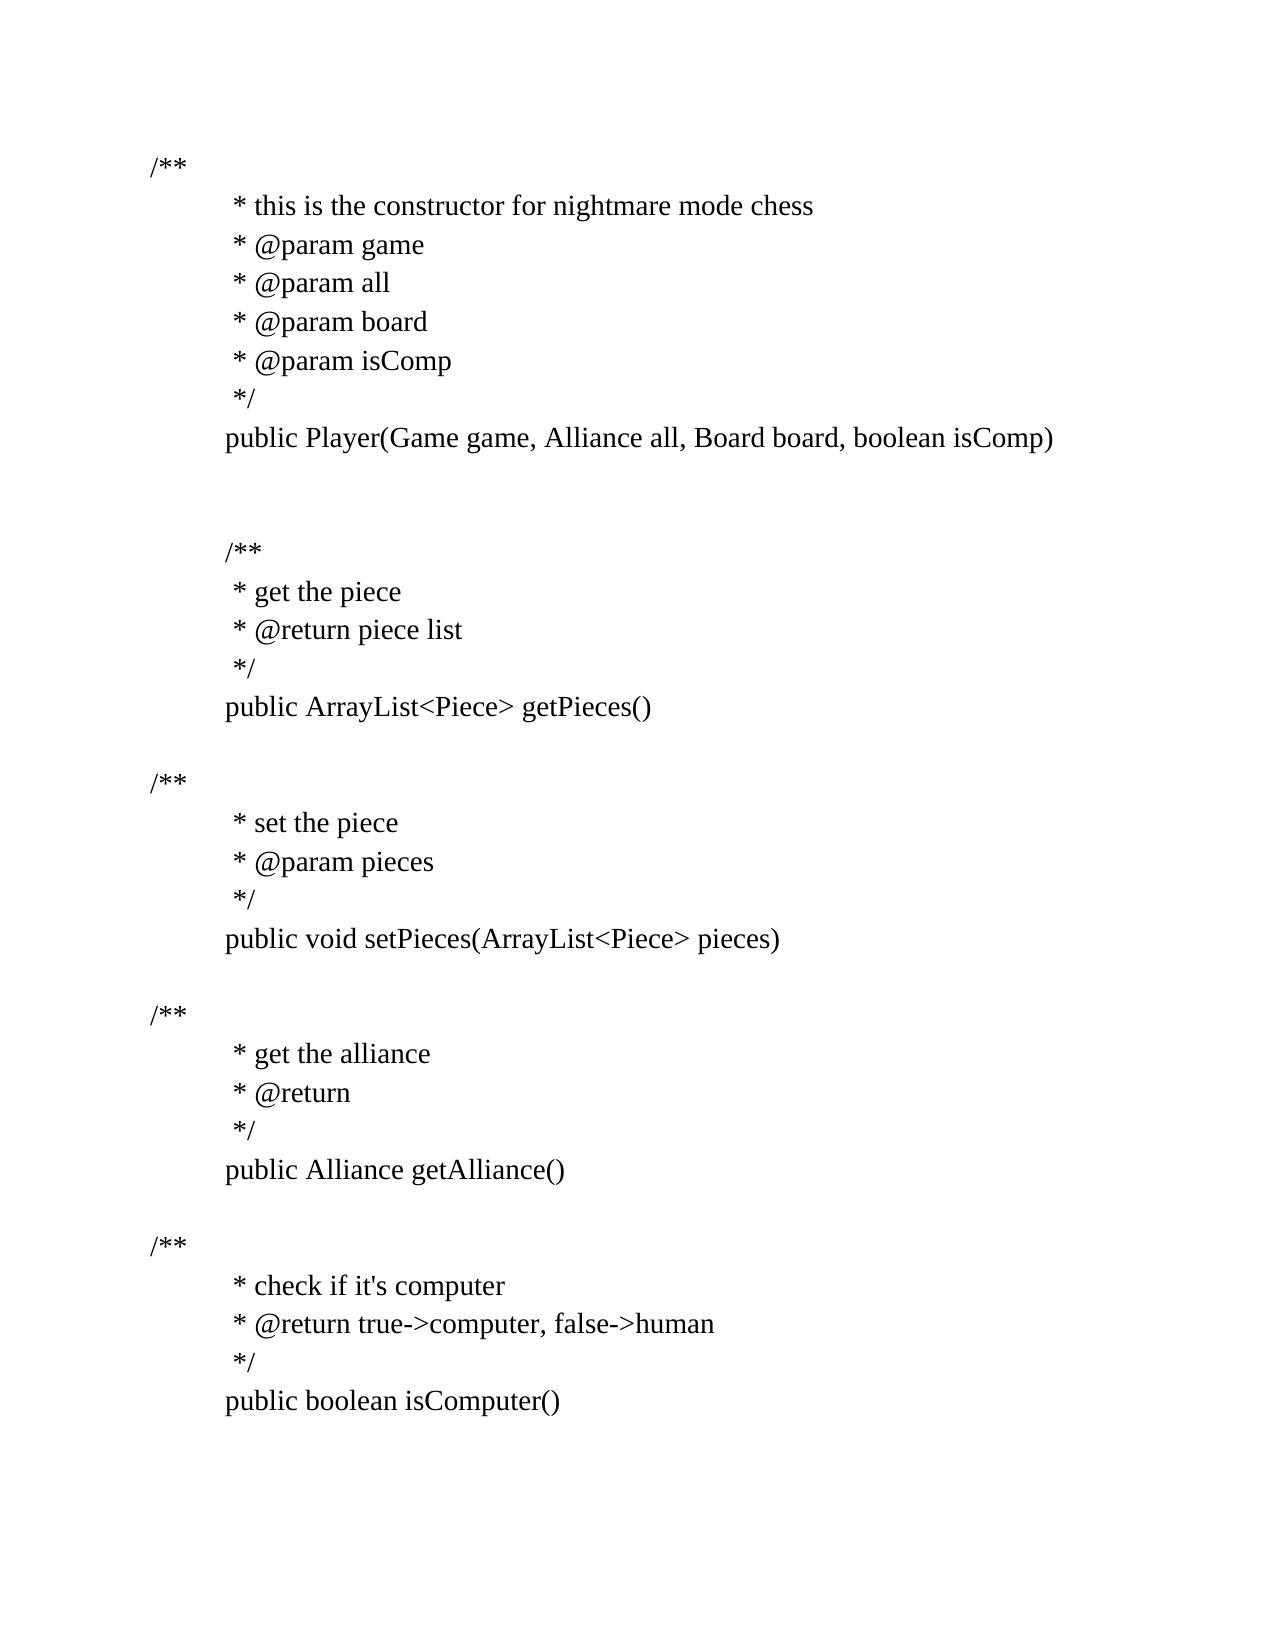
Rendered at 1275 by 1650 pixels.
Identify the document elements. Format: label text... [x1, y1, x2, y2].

text * @return true->computer, false->human [150, 1306, 1125, 1340]
text * @param pieces [150, 844, 1125, 877]
text */ [150, 651, 1125, 684]
text * get the piece [150, 574, 1125, 607]
text /** [150, 998, 1125, 1031]
text /** [150, 767, 1125, 800]
text * set the piece [150, 805, 1125, 839]
text * this is the constructor for nightmare mode chess [150, 188, 1125, 222]
text /** [150, 150, 1125, 183]
text public void setPieces(ArrayList<Piece> pieces) [150, 921, 1125, 954]
text public boolean isComputer() [150, 1383, 1125, 1417]
text * @param all [150, 266, 1125, 299]
text * @param isComp [150, 343, 1125, 376]
text /** [150, 535, 1125, 569]
text */ [150, 381, 1125, 415]
text */ [150, 1113, 1125, 1147]
text * @param board [150, 304, 1125, 338]
text * @return piece list [150, 612, 1125, 646]
text * @return [150, 1075, 1125, 1108]
text */ [150, 1345, 1125, 1378]
text * get the alliance [150, 1036, 1125, 1070]
text * check if it's computer [150, 1268, 1125, 1301]
text */ [150, 882, 1125, 916]
text public ArrayList<Piece> getPieces() [150, 689, 1125, 723]
text public Alliance getAlliance() [150, 1152, 1125, 1186]
text public Player(Game game, Alliance all, Board board, boolean isComp) [150, 420, 1125, 453]
text /** [150, 1229, 1125, 1263]
text * @param game [150, 227, 1125, 261]
